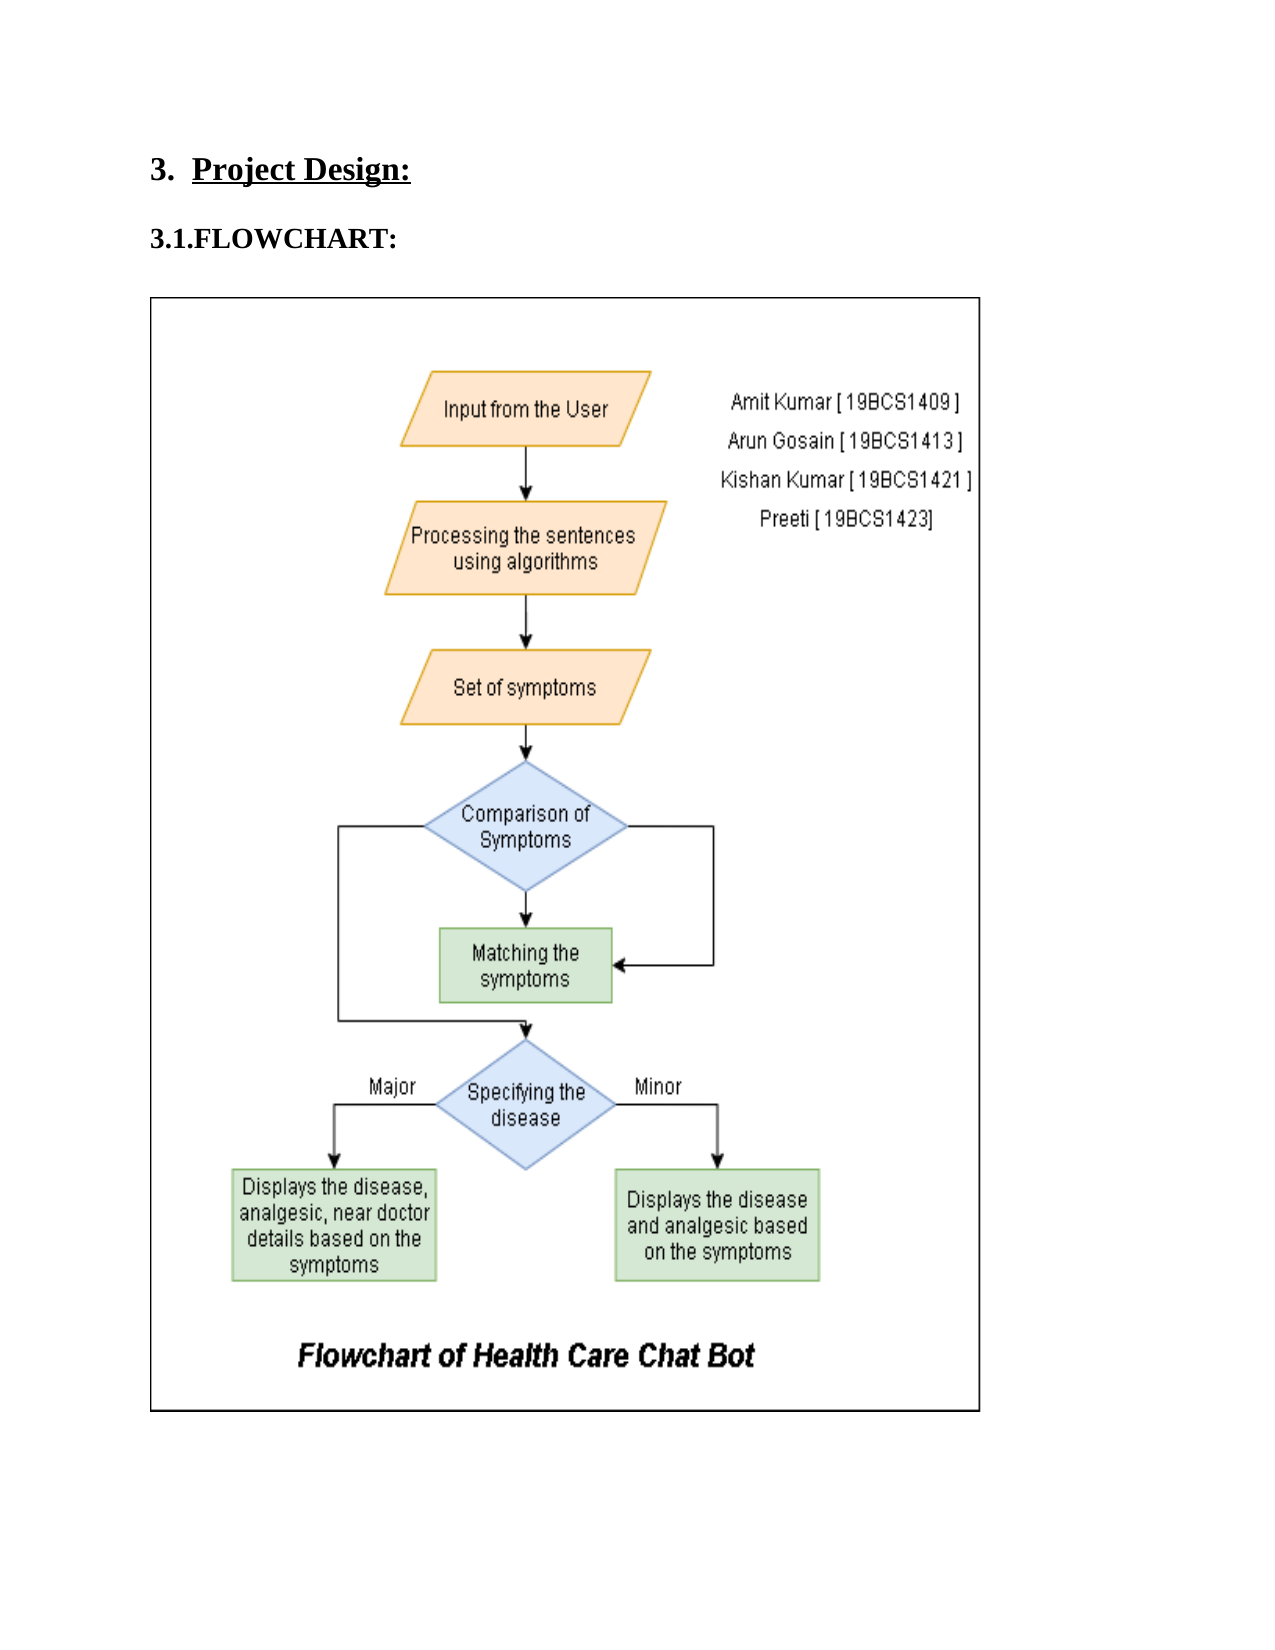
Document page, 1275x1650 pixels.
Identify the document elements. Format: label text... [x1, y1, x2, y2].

text 3. Project Design: [150, 149, 1046, 188]
text 3.1.FLOWCHART: [150, 221, 1112, 255]
picture [150, 297, 982, 1412]
